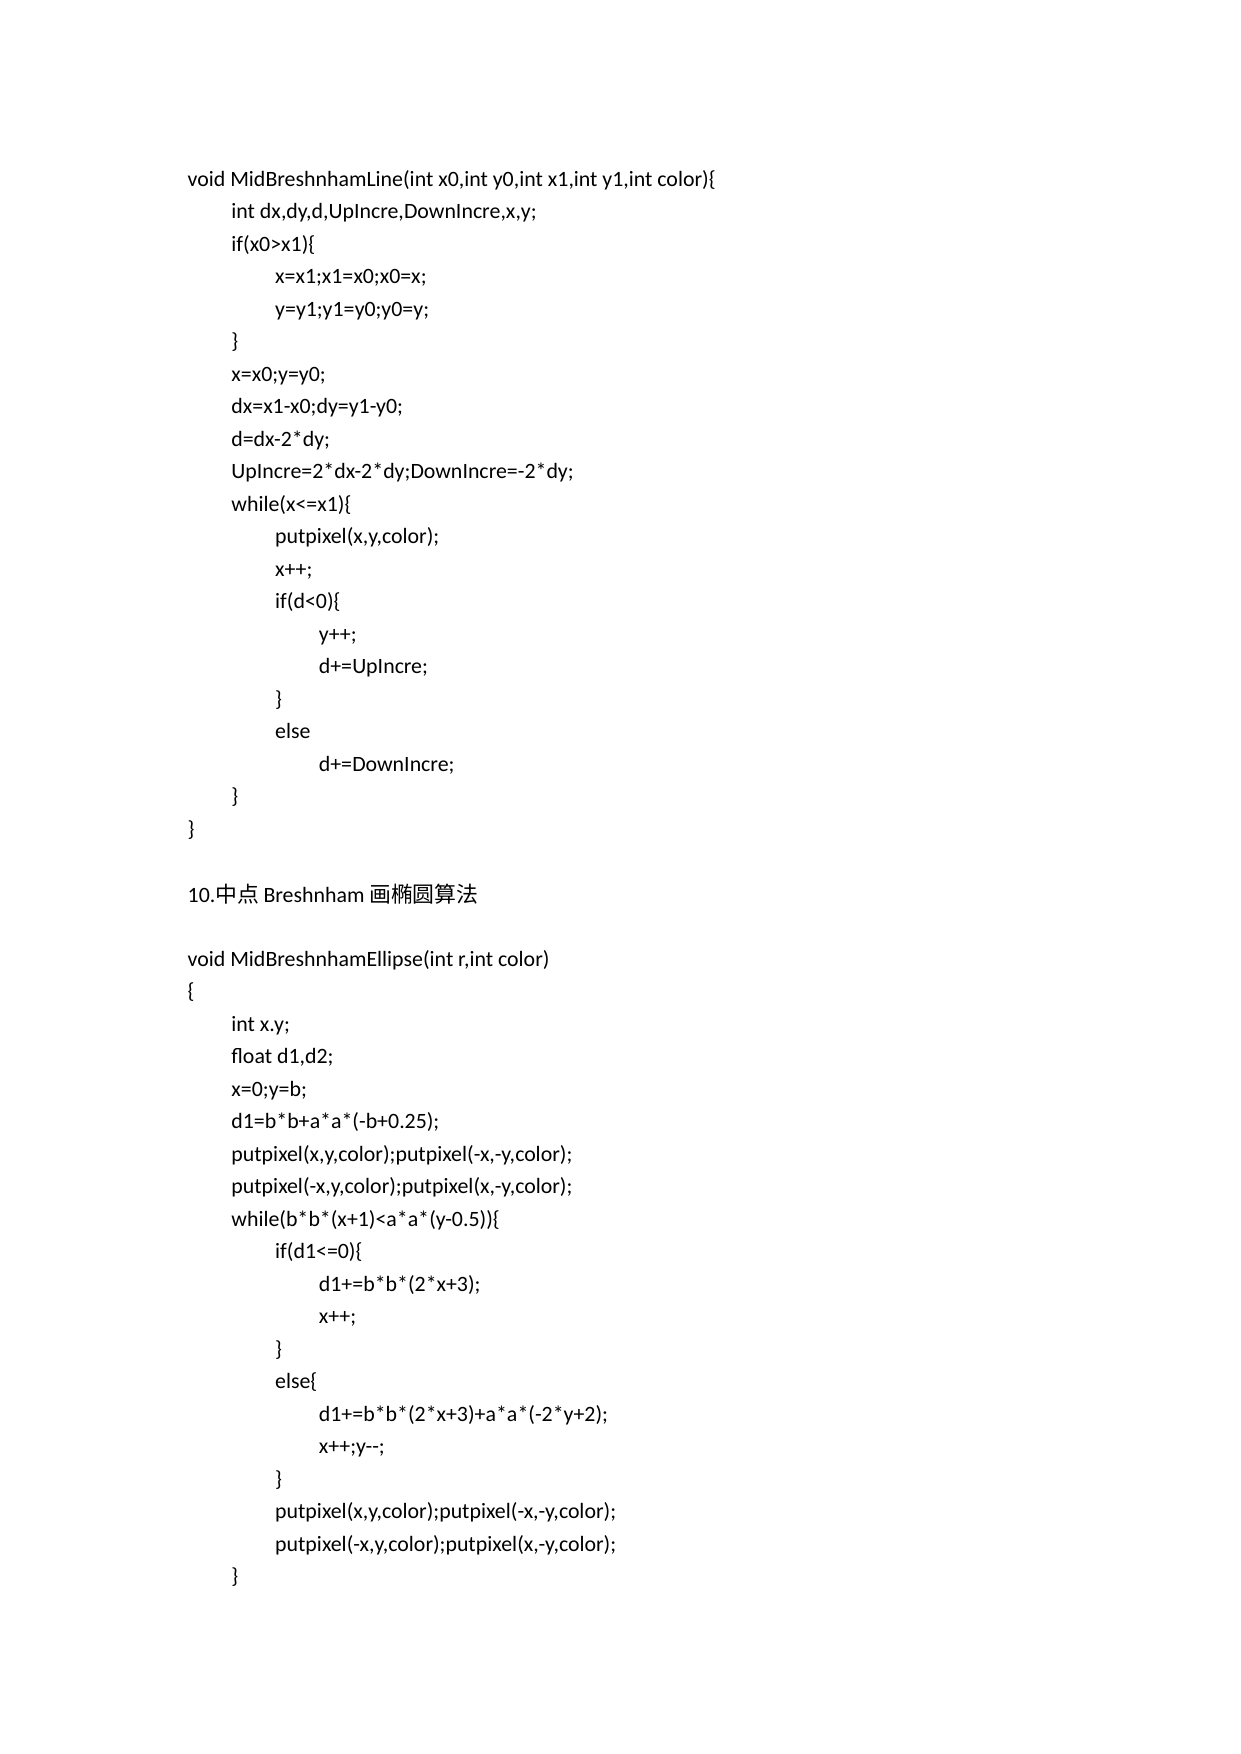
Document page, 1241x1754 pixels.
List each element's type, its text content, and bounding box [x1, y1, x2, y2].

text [187, 1494, 1053, 1527]
text putpixel(-x,y,color);putpixel(x,-y,color); [187, 1169, 1053, 1202]
text x++;y--; [187, 1429, 1053, 1462]
text float d1,d2; [187, 1039, 1053, 1072]
text 10.中点Breshnham画椭圆算法 [187, 877, 1053, 909]
text } [187, 1559, 1053, 1592]
text putpixel(x,y,color);putpixel(-x,-y,color); [187, 1137, 1053, 1169]
text dx=x1-x0;dy=y1-y0; [187, 389, 1053, 422]
text d1=b*b+a*a*(-b+0.25); [187, 1104, 1053, 1137]
text void MidBreshnhamEllipse(int r,int color) [187, 942, 1053, 974]
text putpixel(x,y,color); [187, 519, 1053, 552]
text d1+=b*b*(2*x+3)+a*a*(-2*y+2); [187, 1397, 1053, 1429]
text else [187, 714, 1053, 747]
text UpIncre=2*dx-2*dy;DownIncre=-2*dy; [187, 454, 1053, 487]
text x=x0;y=y0; [187, 357, 1053, 389]
text d+=UpIncre; [187, 649, 1053, 682]
text x++; [187, 552, 1053, 584]
text { [187, 974, 1053, 1007]
text if(x0>x1){ [187, 227, 1053, 259]
text x=x1;x1=x0;x0=x; [187, 259, 1053, 292]
text y=y1;y1=y0;y0=y; [187, 292, 1053, 324]
text x=0;y=b; [187, 1072, 1053, 1104]
text } [187, 812, 1053, 844]
text } [187, 1332, 1053, 1364]
text x++; [187, 1299, 1053, 1332]
text while(x<=x1){ [187, 487, 1053, 519]
text int x.y; [187, 1007, 1053, 1039]
text y++; [187, 617, 1053, 649]
text d1+=b*b*(2*x+3); [187, 1267, 1053, 1299]
text if(d1<=0){ [187, 1234, 1053, 1267]
text while(b*b*(x+1)<a*a*(y-0.5)){ [187, 1202, 1053, 1234]
text } [187, 324, 1053, 357]
text d=dx-2*dy; [187, 422, 1053, 454]
text } [187, 682, 1053, 714]
text putpixel(-x,y,color);putpixel(x,-y,color); [187, 1527, 1053, 1559]
text } [187, 779, 1053, 812]
text if(d<0){ [187, 584, 1053, 617]
text d+=DownIncre; [187, 747, 1053, 779]
text else{ [187, 1364, 1053, 1397]
text } [187, 1462, 1053, 1494]
text void MidBreshnhamLine(int x0,int y0,int x1,int y1,int color){ [187, 162, 1053, 194]
text int dx,dy,d,UpIncre,DownIncre,x,y; [187, 194, 1053, 227]
